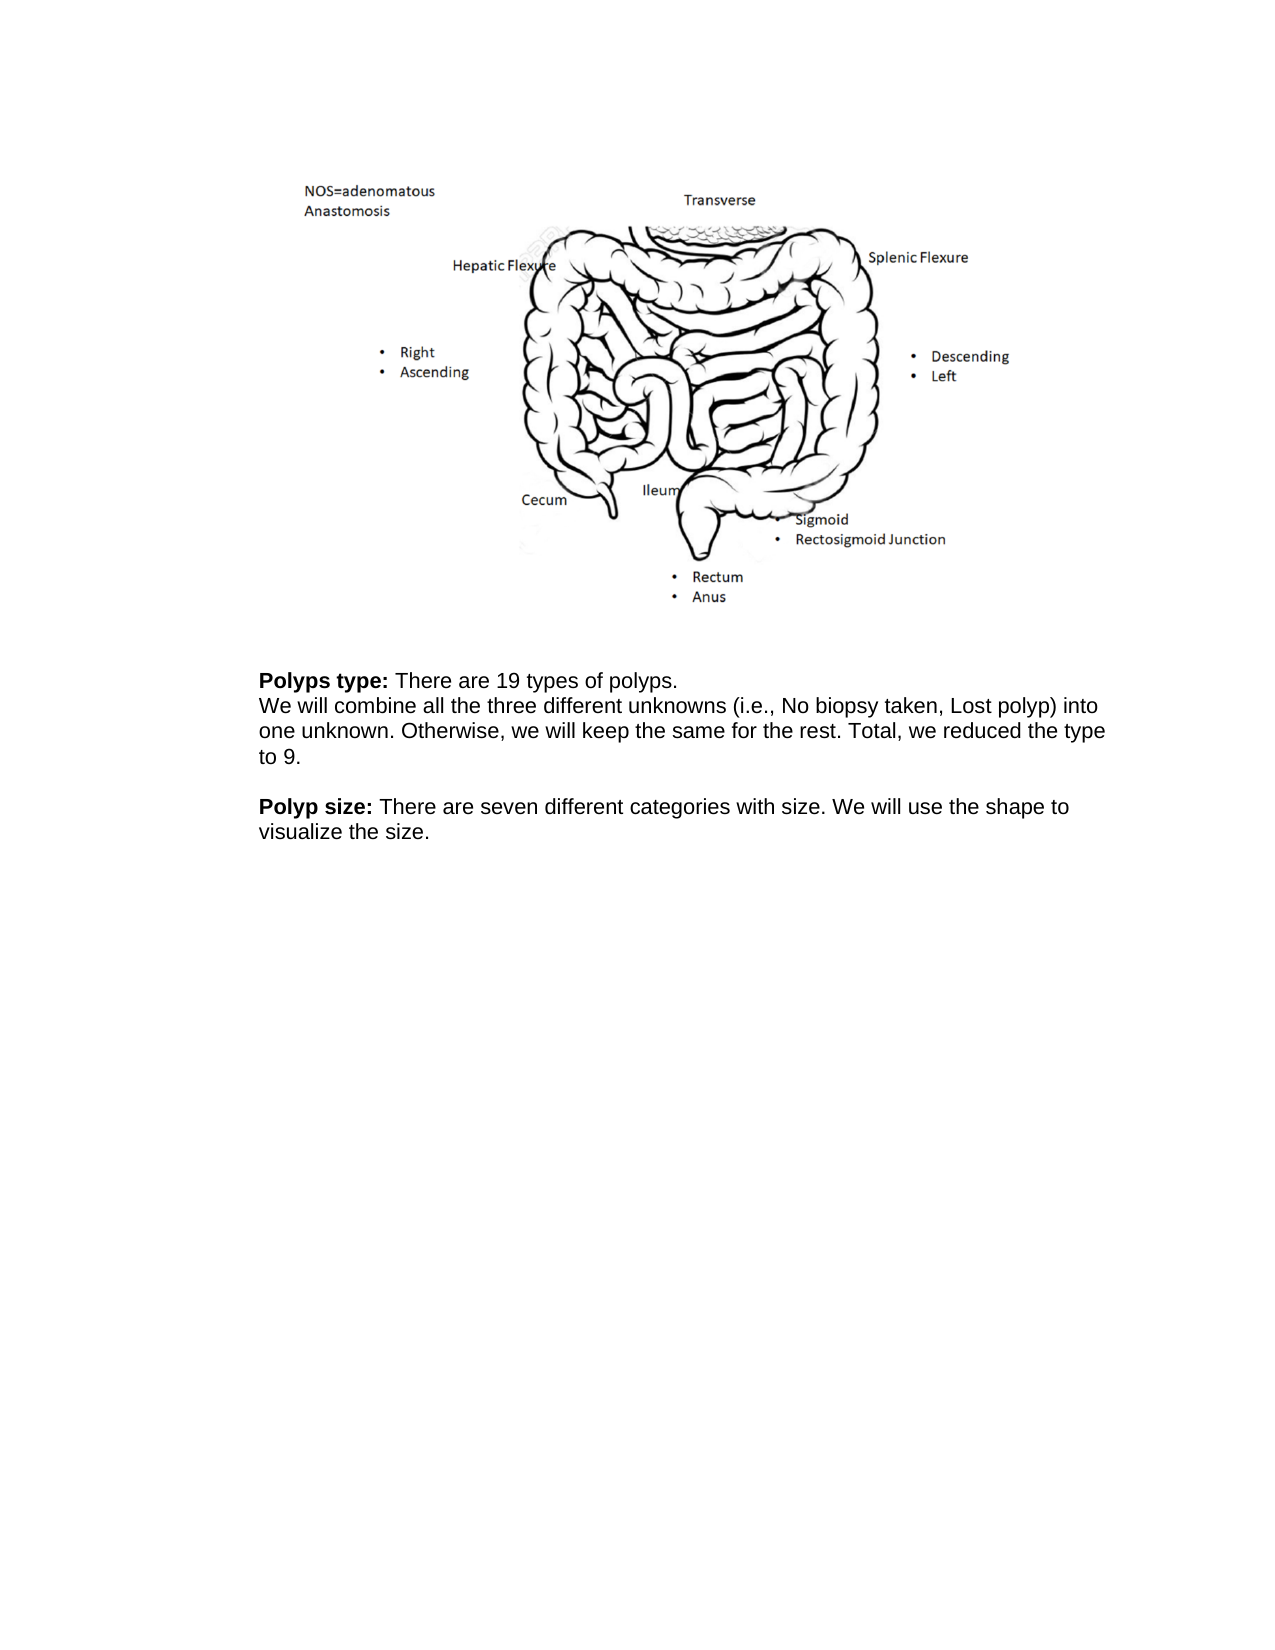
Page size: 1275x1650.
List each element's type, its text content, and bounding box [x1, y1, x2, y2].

text Polyps type: There are 19 types of polyps. [259, 668, 1125, 693]
text We will combine all the three different unknowns (i.e., No biopsy taken, Lost polyp) into one unknown. Otherwise, we will keep the same for the rest. Total, we reduced the type to 9. [259, 693, 1125, 769]
picture [296, 177, 1014, 615]
text Polyp size: There are seven different categories with size. We will use the shape to visualize the size. [259, 794, 1125, 844]
